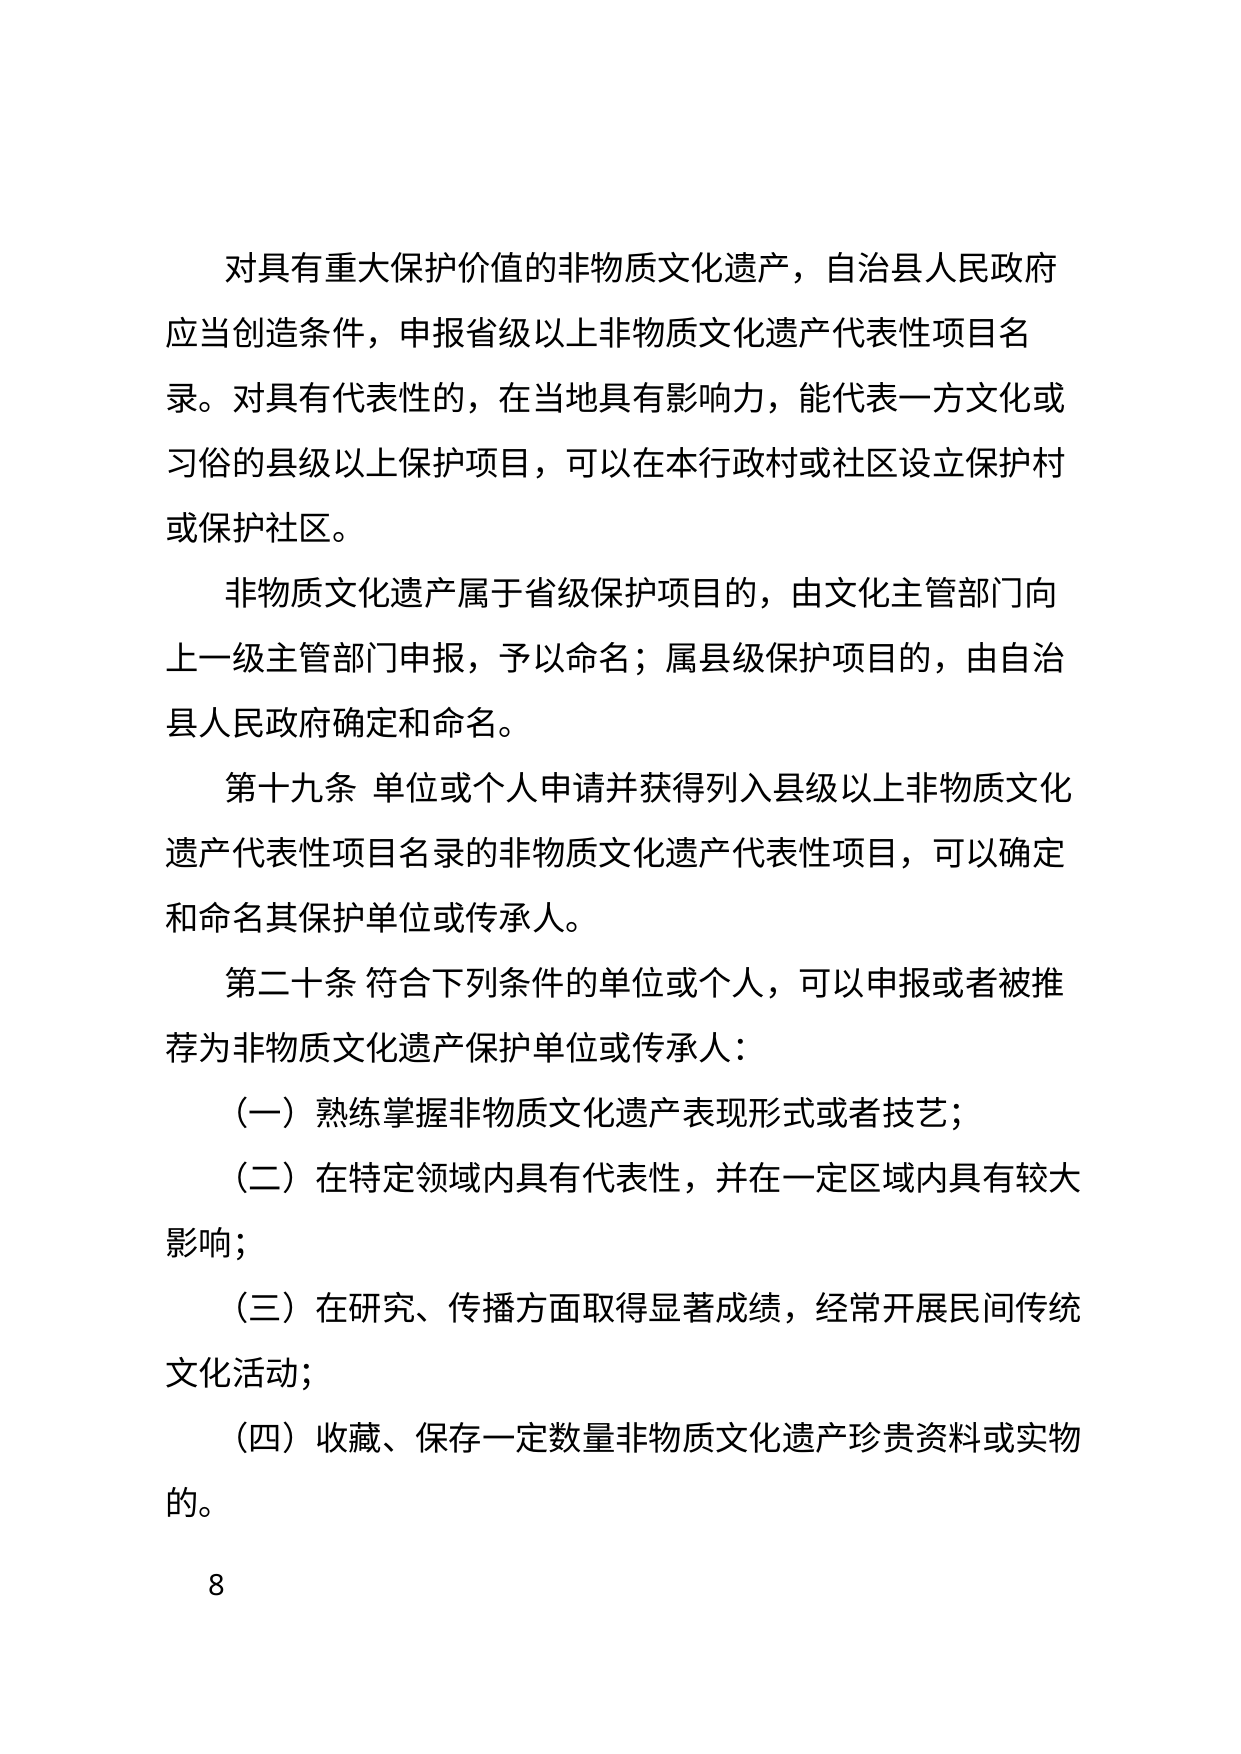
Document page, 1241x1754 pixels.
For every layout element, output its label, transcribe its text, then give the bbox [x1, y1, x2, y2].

text 第十九条 单位或个人申请并获得列入县级以上非物质文化遗产代表性项目名录的非物质文化遗产代表性项目，可以确定和命名其保护单位或传承人。 [165, 753, 1087, 948]
text （一）熟练掌握非物质文化遗产表现形式或者技艺； [165, 1078, 1087, 1143]
text 对具有重大保护价值的非物质文化遗产，自治县人民政府应当创造条件，申报省级以上非物质文化遗产代表性项目名录。对具有代表性的，在当地具有影响力，能代表一方文化或习俗的县级以上保护项目，可以在本行政村或社区设立保护村或保护社区。 [165, 233, 1087, 558]
text 非物质文化遗产属于省级保护项目的，由文化主管部门向上一级主管部门申报，予以命名；属县级保护项目的，由自治县人民政府确定和命名。 [165, 558, 1087, 753]
text 第二十条 符合下列条件的单位或个人，可以申报或者被推荐为非物质文化遗产保护单位或传承人： [165, 948, 1087, 1078]
text （二）在特定领域内具有代表性，并在一定区域内具有较大影响； [165, 1143, 1087, 1273]
text （三）在研究、传播方面取得显著成绩，经常开展民间传统文化活动； [165, 1273, 1087, 1403]
text （四）收藏、保存一定数量非物质文化遗产珍贵资料或实物的。 [165, 1403, 1087, 1533]
